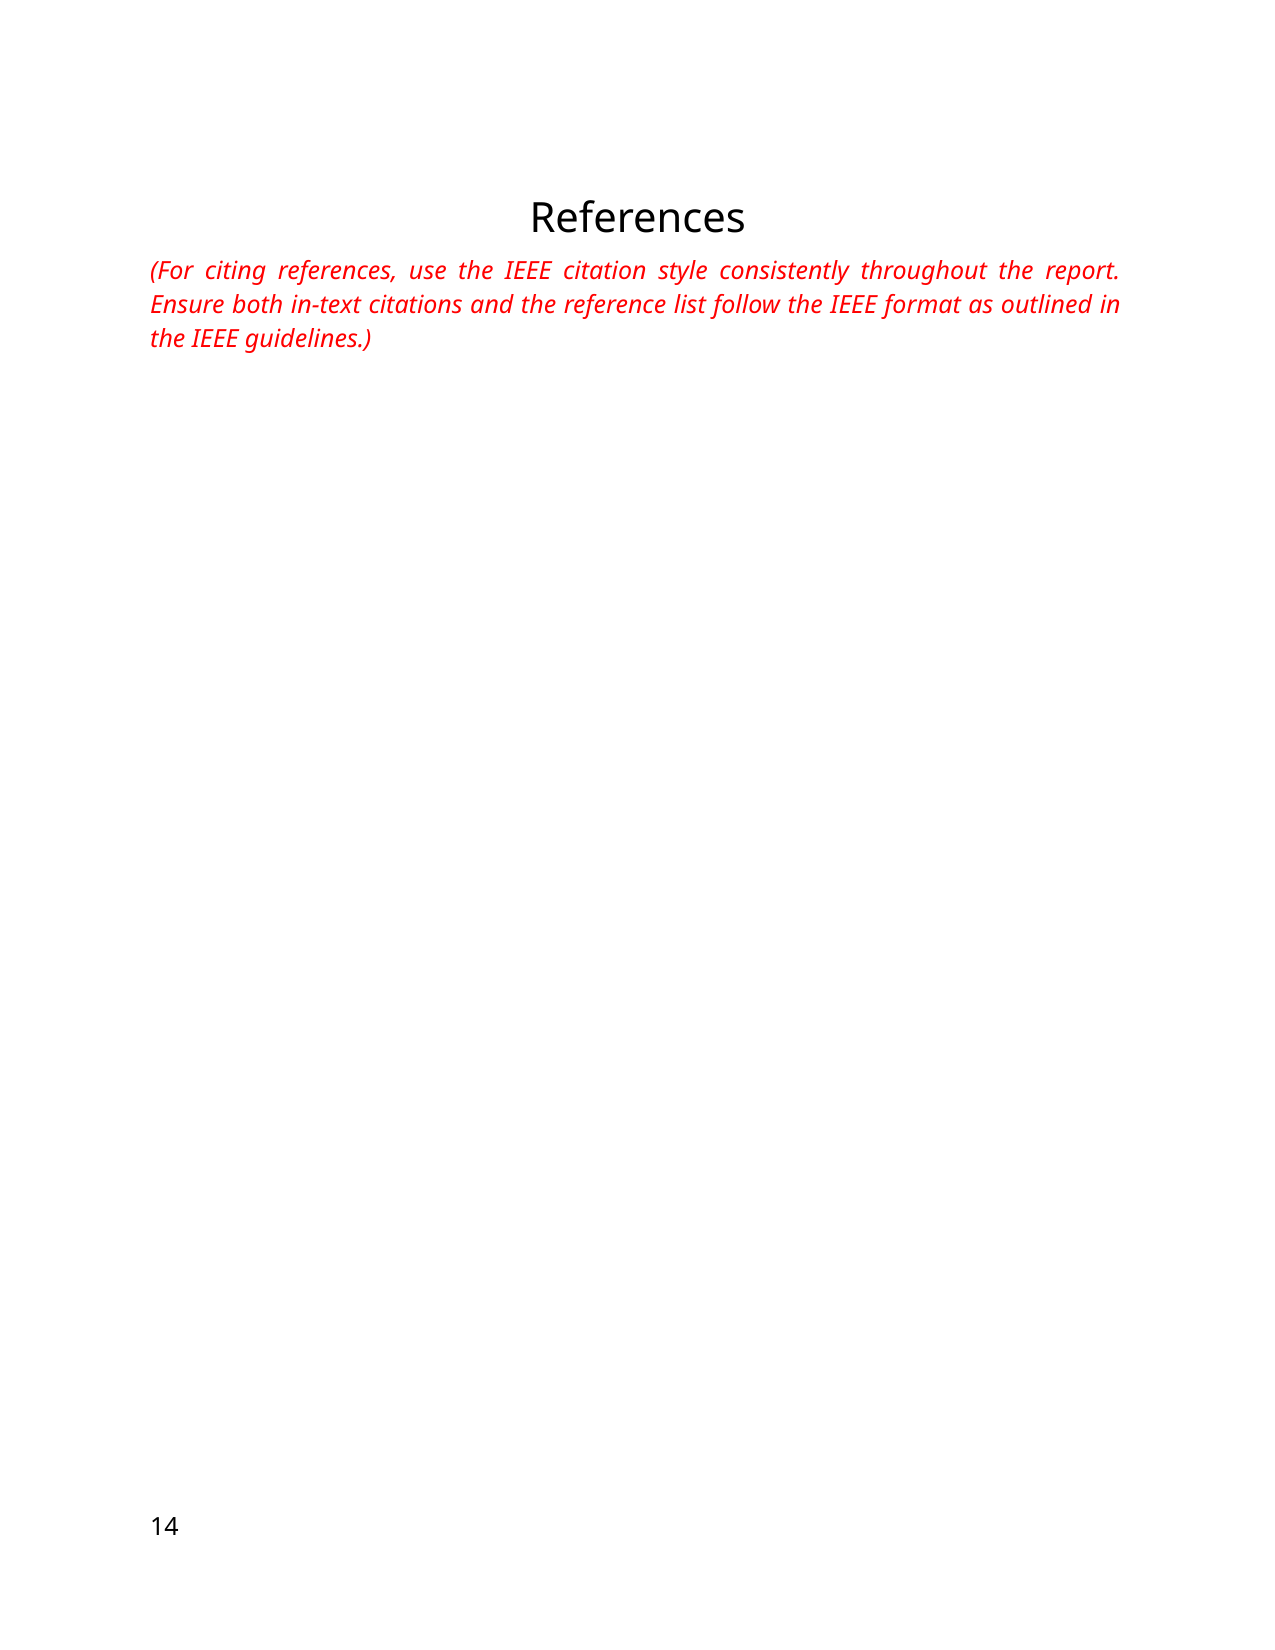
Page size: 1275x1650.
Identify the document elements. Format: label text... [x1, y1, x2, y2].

subtitle References [150, 187, 1125, 244]
text (For citing references, use the IEEE citation style consistently throughout the report. Ensure both in-text citations and the reference list follow the IEEE format as outlined in the IEEE guidelines.) [150, 253, 1125, 355]
